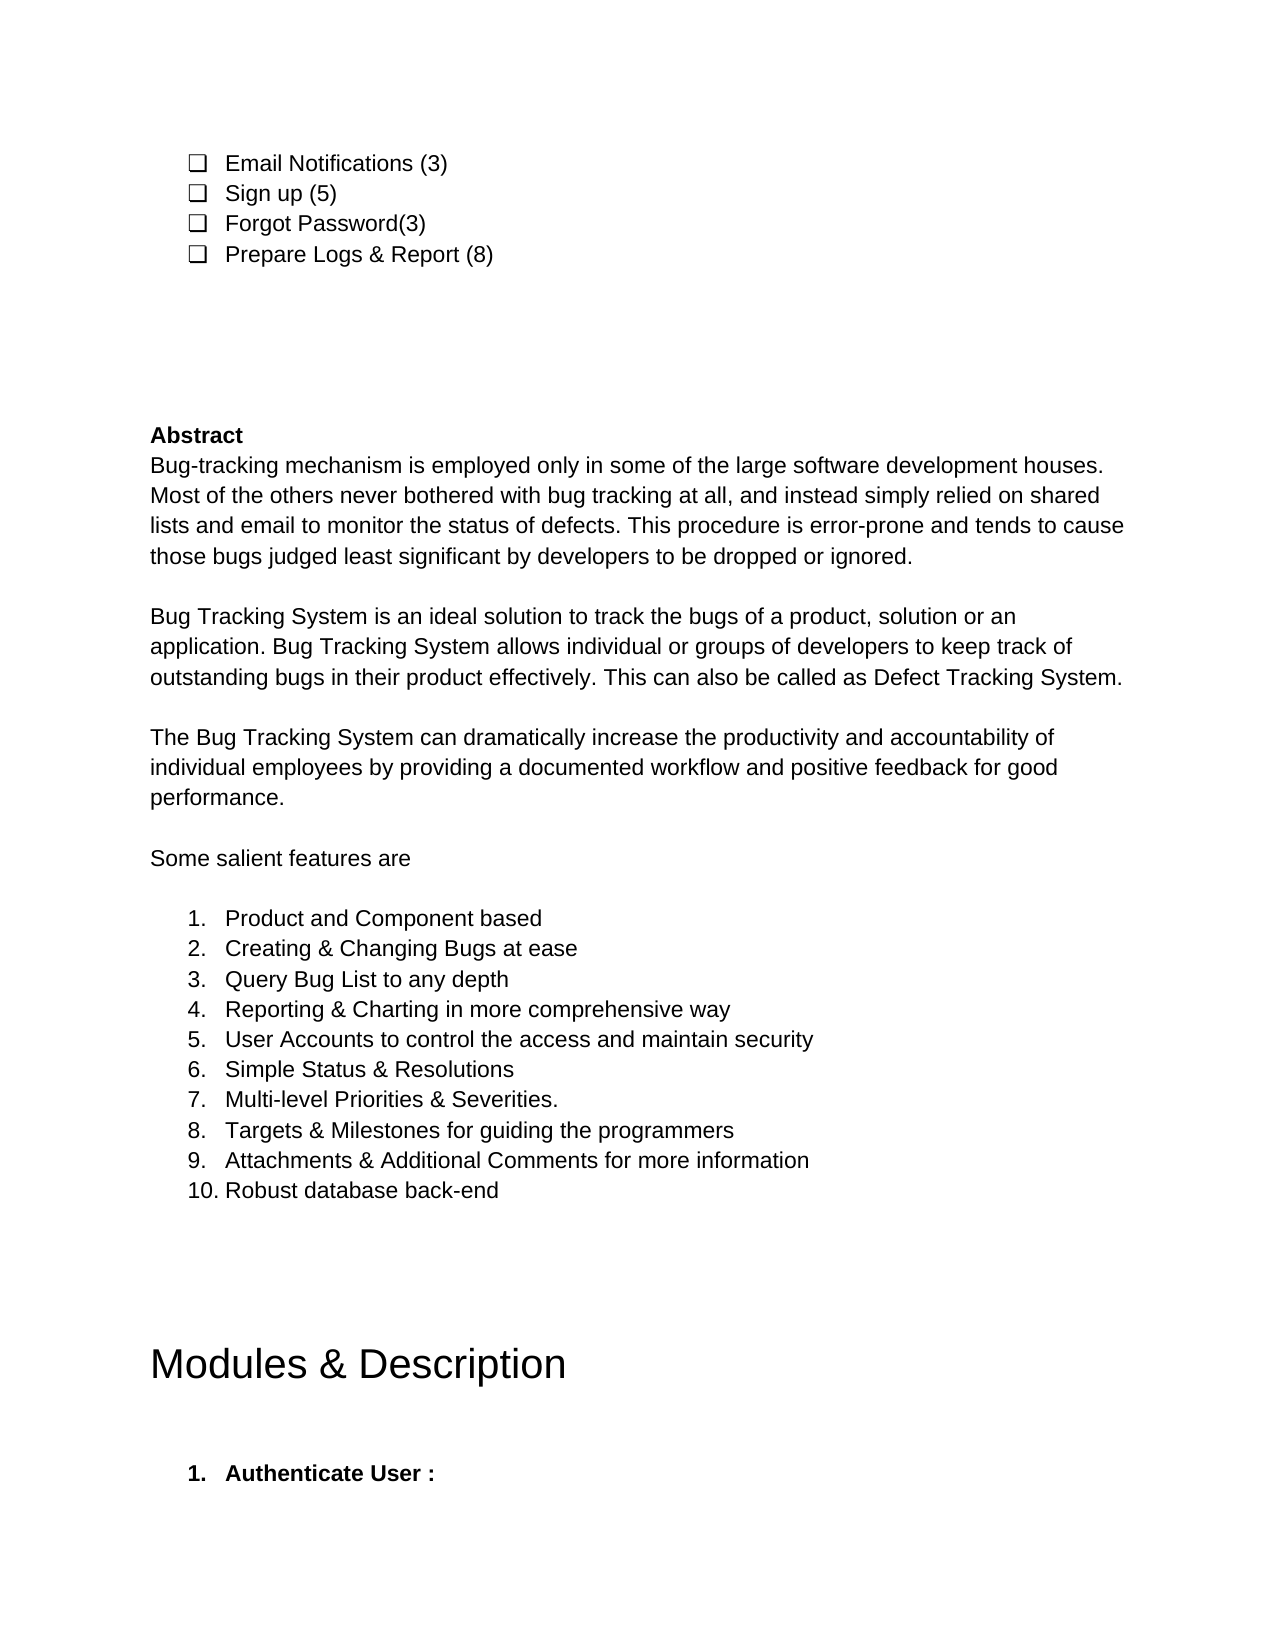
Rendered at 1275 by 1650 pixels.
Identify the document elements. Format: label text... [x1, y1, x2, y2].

list Simple Status & Resolutions [187, 1056, 1125, 1083]
list Forgot Password(3) [187, 210, 1125, 237]
list Targets & Milestones for guiding the programmers [187, 1117, 1125, 1143]
list Query Bug List to any depth [187, 966, 1125, 992]
text Bug Tracking System is an ideal solution to track the bugs of a product, solution or an application. Bug Tracking System allows individual or groups of developers to keep track of outstanding bugs in their product effectively. This can also be called as Defect Tracking System. [150, 603, 1125, 690]
list Authenticate User : [187, 1460, 1125, 1487]
text The Bug Tracking System can dramatically increase the productivity and accountability of individual employees by providing a documented workflow and positive feedback for good performance. [150, 724, 1125, 811]
list Sign up (5) [187, 180, 1125, 207]
subtitle Modules & Description [150, 1339, 1125, 1387]
list Robust database back-end [187, 1177, 1125, 1203]
text Some salient features are [150, 845, 1125, 871]
text Bug-tracking mechanism is employed only in some of the large software development houses. Most of the others never bothered with bug tracking at all, and instead simply relied on shared lists and email to monitor the status of defects. This procedure is error-prone and tends to cause those bugs judged least significant by developers to be dropped or ignored. [150, 452, 1125, 569]
text Abstract [150, 271, 1125, 448]
list Email Notifications (3) [187, 150, 1125, 176]
list Reporting & Charting in more comprehensive way [187, 996, 1125, 1022]
list Product and Component based [187, 905, 1125, 932]
list Multi-level Priorities & Severities. [187, 1086, 1125, 1113]
list User Accounts to control the access and maintain security [187, 1026, 1125, 1052]
list Prepare Logs & Report (8) [187, 241, 1125, 267]
list Creating & Changing Bugs at ease [187, 935, 1125, 962]
list Attachments & Additional Comments for more information [187, 1147, 1125, 1173]
